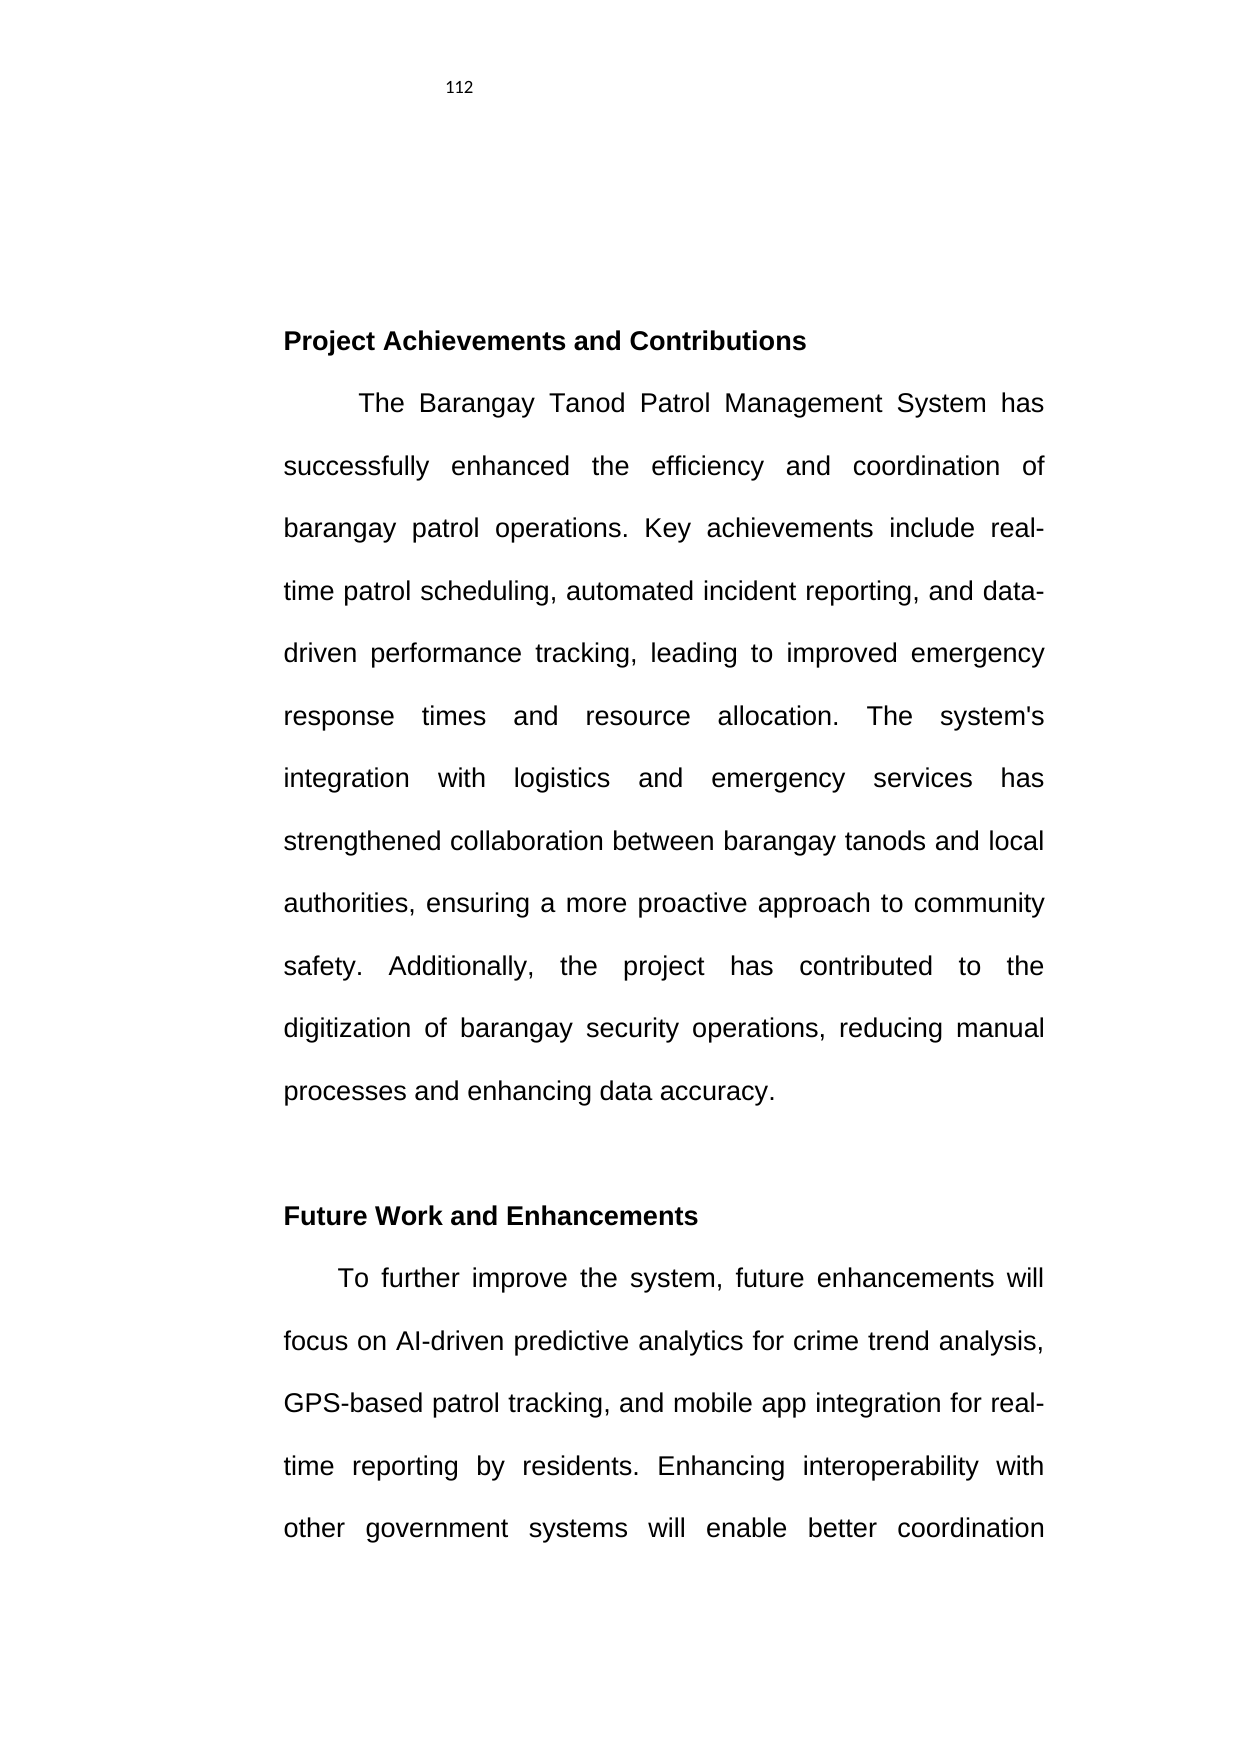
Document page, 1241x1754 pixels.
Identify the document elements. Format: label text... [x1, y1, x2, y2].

list Project Achievements and Contributions [283, 325, 1045, 356]
list The Barangay Tanod Patrol Management System has successfully enhanced the efficiency and coordination of barangay patrol operations. Key achievements include real-time patrol scheduling, automated incident reporting, and data-driven performance tracking, leading to improved emergency response times and resource allocation. The system's integration with logistics and emergency services has strengthened collaboration between barangay tanods and local authorities, ensuring a more proactive approach to community safety. Additionally, the project has contributed to the digitization of barangay security operations, reducing manual processes and enhancing data accuracy. [283, 387, 1045, 1106]
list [283, 1262, 1045, 1544]
list Future Work and Enhancements [283, 1200, 1045, 1231]
